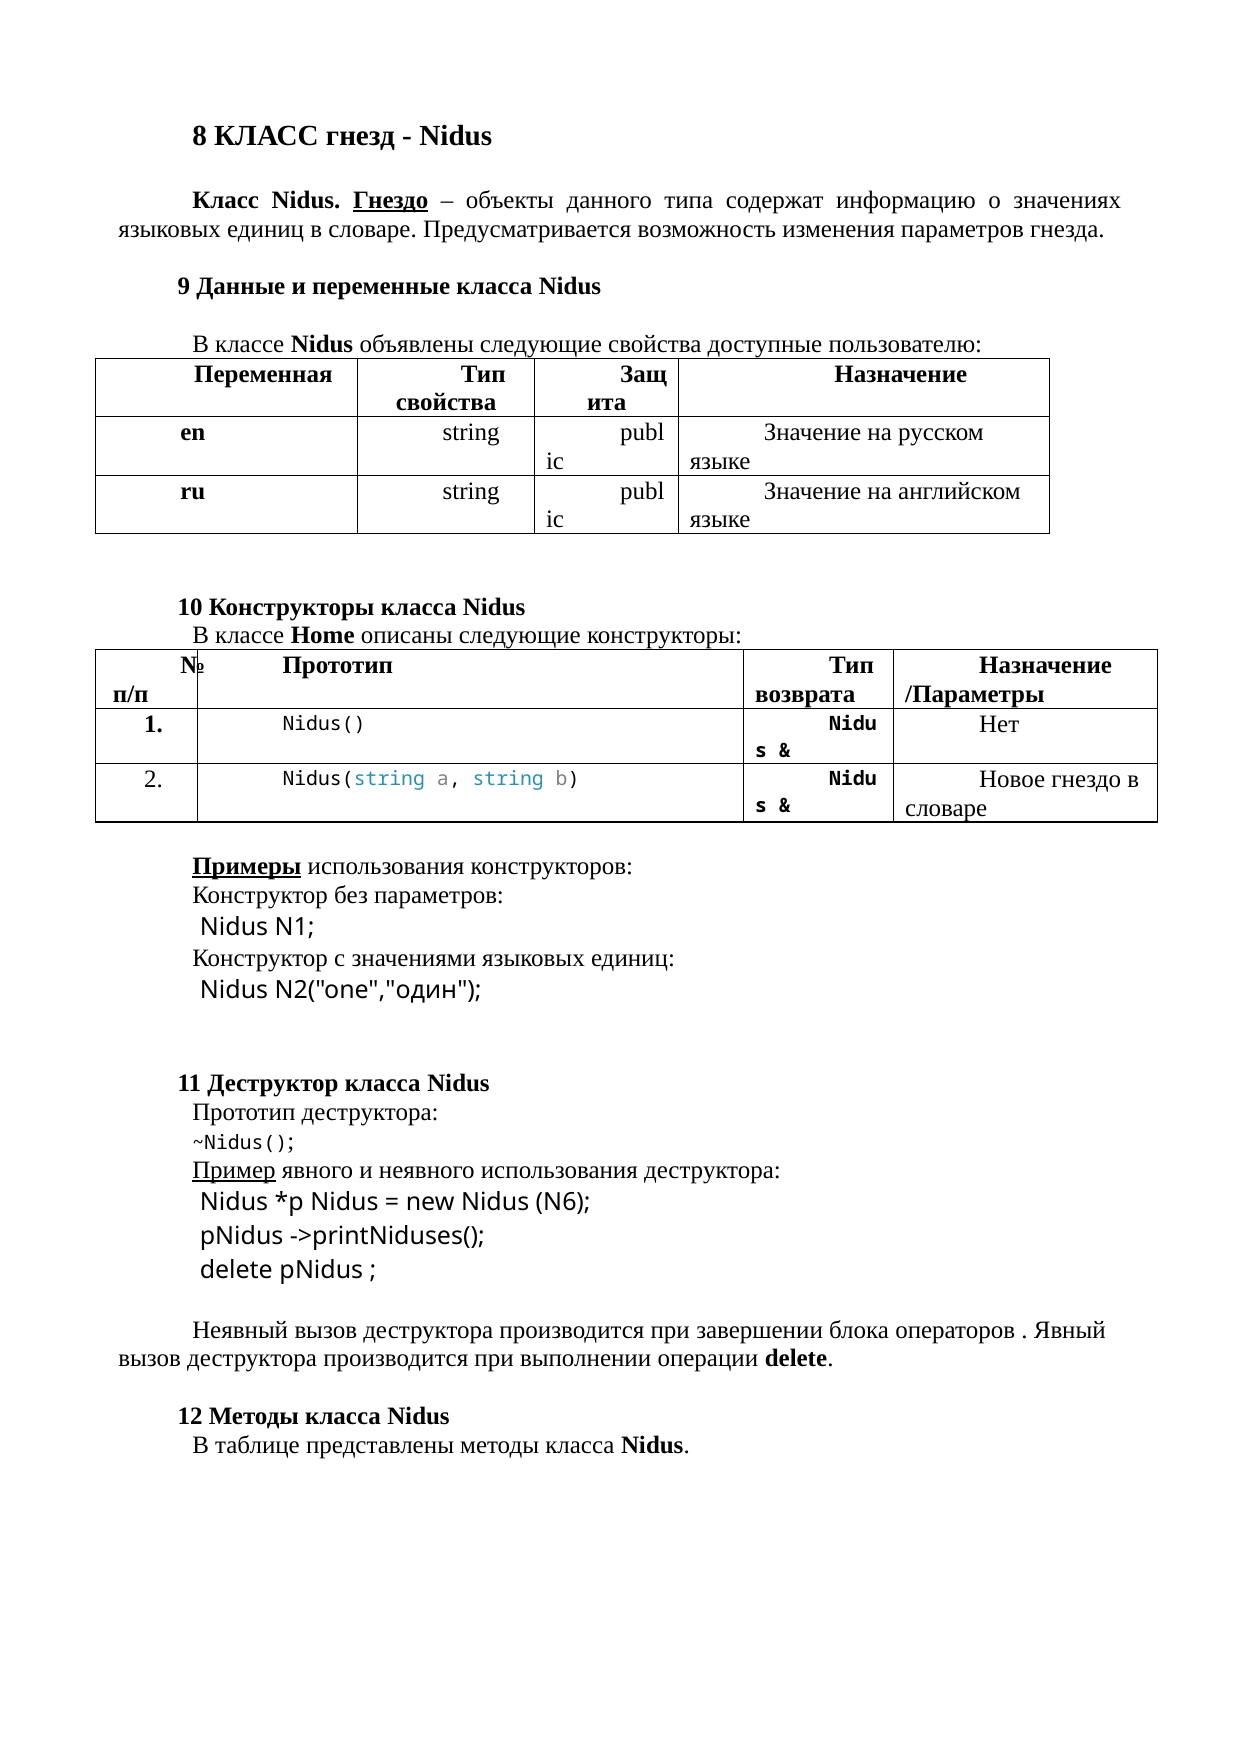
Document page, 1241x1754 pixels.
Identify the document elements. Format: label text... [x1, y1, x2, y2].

table_cell Nidus & [744, 709, 893, 763]
subtitle 10 Конструкторы класса Nidus [177, 592, 1122, 621]
text Nidus N1; [118, 909, 1122, 943]
table_cell Nidus & [744, 764, 893, 821]
table_cell public [535, 476, 678, 533]
text Nidus *p Nidus = new Nidus (N6); [118, 1184, 1122, 1218]
table_header Тип свойства [358, 359, 534, 416]
subtitle 9 Данные и переменные класса Nidus [177, 271, 1122, 300]
text Nidus N2("one","один"); [118, 972, 1122, 1006]
text В таблице представлены методы класса Nidus. [118, 1430, 1122, 1458]
table_cell Nidus(string a, string b) [198, 764, 743, 821]
table_cell Нет [894, 709, 1157, 763]
table_cell en [96, 417, 357, 475]
subtitle 12 Методы класса Nidus [177, 1401, 1122, 1430]
text В классе Nidus объявлены следующие свойства доступные пользователю: [118, 329, 1122, 358]
table_header Защита [535, 359, 678, 416]
table_header Тип возврата [744, 650, 893, 708]
table_cell ru [96, 476, 357, 533]
text delete pNidus ; [118, 1252, 1122, 1286]
table_cell Новое гнездо в словаре [894, 764, 1157, 821]
table_cell Значение на русском языке [679, 417, 1049, 475]
text ~Nidus(); [118, 1126, 1122, 1155]
text pNidus ->printNiduses(); [118, 1218, 1122, 1252]
table_header Прототип [198, 650, 743, 708]
table_cell string [358, 476, 534, 533]
text Примеры использования конструкторов: [118, 851, 1122, 880]
text Конструктор с значениями языковых единиц: [118, 943, 1122, 972]
text Пример явного и неявного использования деструктора: [118, 1155, 1122, 1184]
table_cell [96, 709, 197, 763]
text Прототип деструктора: [118, 1097, 1122, 1126]
table_cell Nidus() [198, 709, 743, 763]
table_header Переменная [96, 359, 357, 416]
text Класс Nidus. Гнездо – объекты данного типа содержат информацию о значениях языковых единиц в словаре. Предусматривается возможность изменения параметров гнезда. [118, 185, 1122, 243]
table_header № п/п [96, 650, 197, 708]
subtitle 11 Деструктор класса Nidus [177, 1068, 1122, 1097]
table_cell Значение на английском языке [679, 476, 1049, 533]
table_header Назначение [679, 359, 1049, 416]
table_cell public [535, 417, 678, 475]
table_cell string [358, 417, 534, 475]
table_header Назначение /Параметры [894, 650, 1157, 708]
text Неявный вызов деструктора производится при завершении блока операторов . Явный вызов деструктора производится при выполнении операции delete. [118, 1315, 1122, 1372]
text Конструктор без параметров: [118, 880, 1122, 909]
subtitle 8 КЛАСС гнезд - Nidus [118, 118, 1122, 152]
table_cell [96, 764, 197, 821]
text В классе Home описаны следующие конструкторы: [118, 621, 1122, 649]
